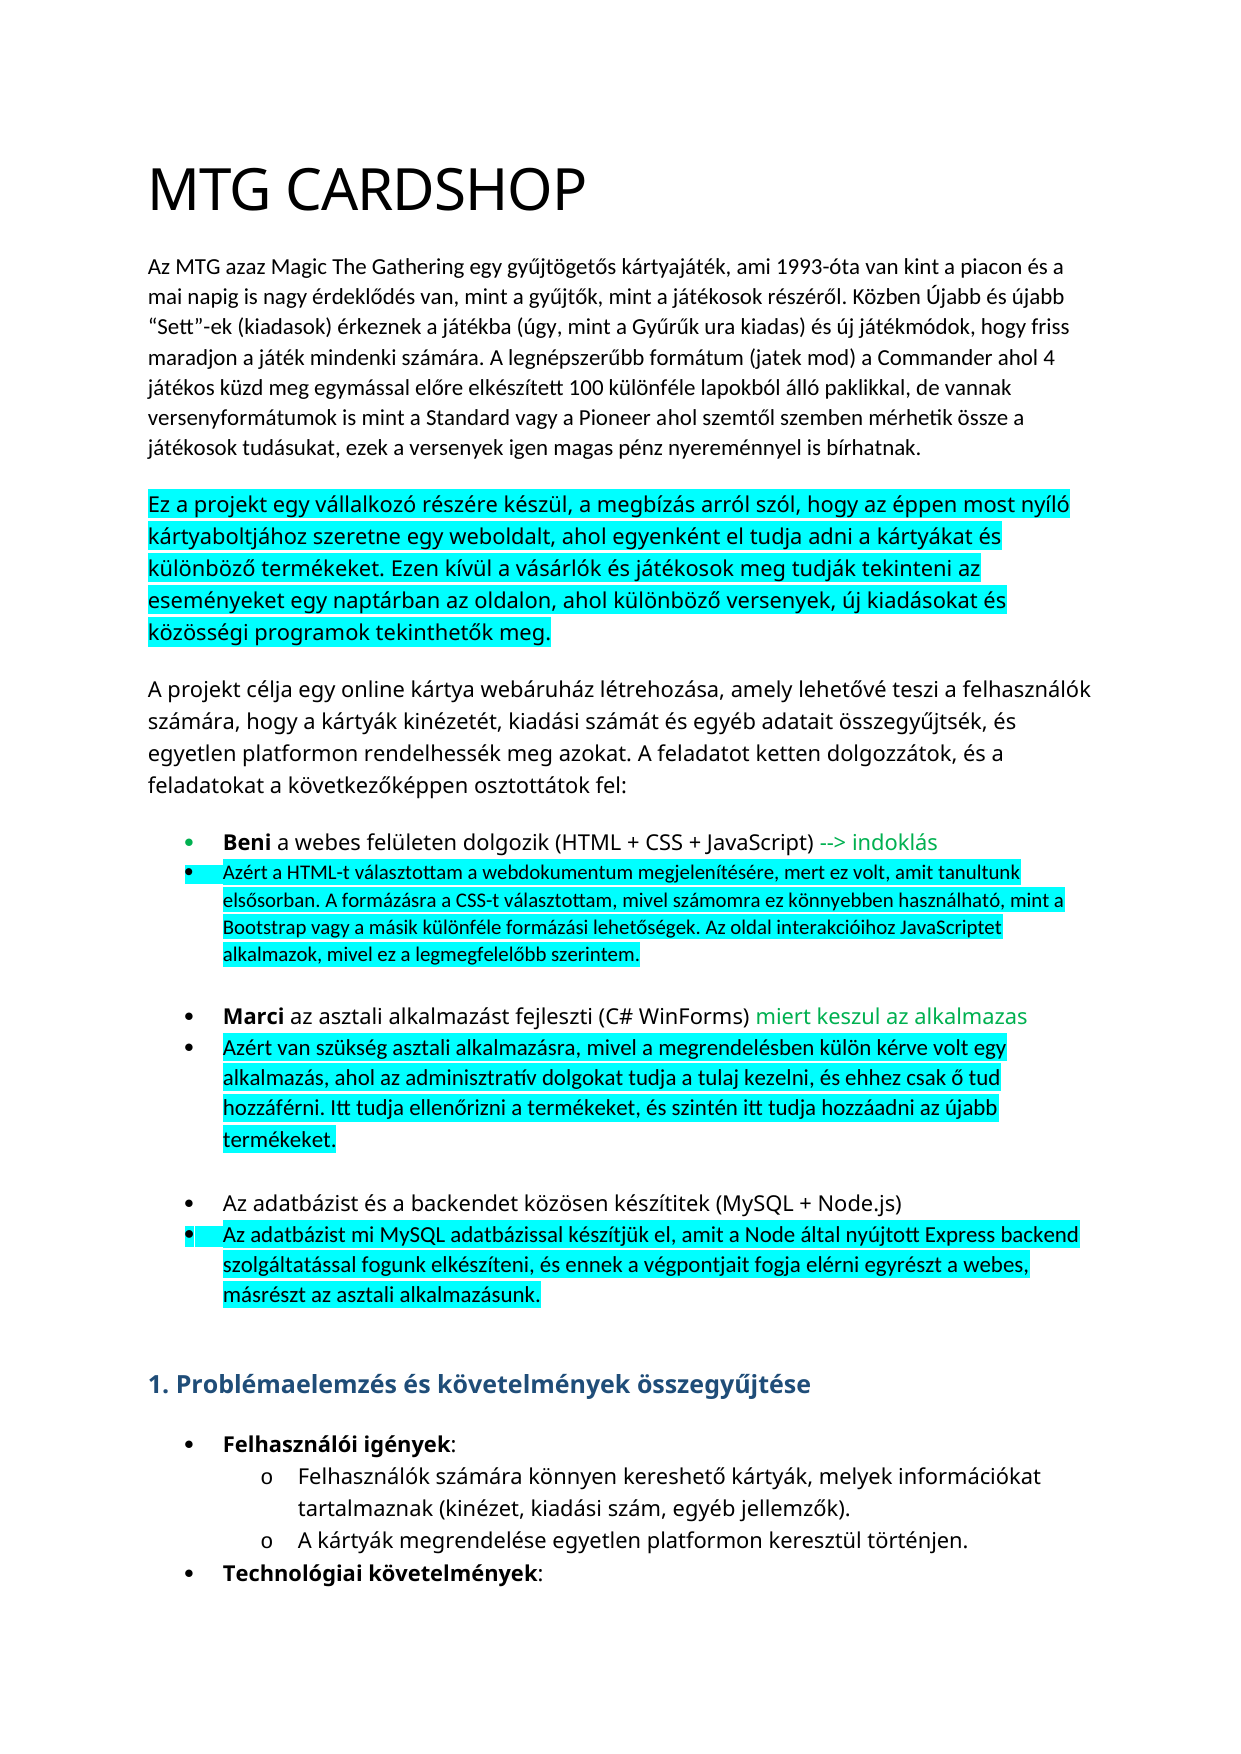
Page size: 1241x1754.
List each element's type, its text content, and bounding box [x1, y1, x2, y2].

list Azért a HTML-t választottam a webdokumentum megjelenítésére, mert ez volt, amit tanultunk elsősorban. A formázásra a CSS-t választottam, mivel számomra ez könnyebben használható, mint a Bootstrap vagy a másik különféle formázási lehetőségek. Az oldal interakcióihoz JavaScriptet alkalmazok, mivel ez a legmegfelelőbb szerintem. [185, 859, 1093, 967]
list Technológiai követelmények: [185, 1558, 1093, 1588]
list Az adatbázist és a backendet közösen készítitek (MySQL + Node.js) [185, 1188, 1093, 1218]
list Beni a webes felületen dolgozik (HTML + CSS + JavaScript) --> indoklás [185, 827, 1093, 857]
list A kártyák megrendelése egyetlen platformon keresztül történjen. [260, 1525, 1093, 1555]
list Marci az asztali alkalmazást fejleszti (C# WinForms) miert keszul az alkalmazas [185, 1001, 1093, 1031]
list Felhasználói igények: [185, 1429, 1093, 1459]
subtitle 1. Problémaelemzés és követelmények összegyűjtése [148, 1367, 1093, 1401]
text Az MTG azaz Magic The Gathering egy gyűjtögetős kártyajáték, ami 1993-óta van kint a piacon és a mai napig is nagy érdeklődés van, mint a gyűjtők, mint a játékosok részéről. Közben Újabb és újabb “Sett”-ek (kiadasok) érkeznek a játékba (úgy, mint a Gyűrűk ura kiadas) és új játékmódok, hogy friss maradjon a játék mindenki számára. A legnépszerűbb formátum (jatek mod) a Commander ahol 4 játékos küzd meg egymással előre elkészített 100 különféle lapokból álló paklikkal, de vannak versenyformátumok is mint a Standard vagy a Pioneer ahol szemtől szemben mérhetik össze a játékosok tudásukat, ezek a versenyek igen magas pénz nyereménnyel is bírhatnak. [148, 252, 1093, 461]
text Ez a projekt egy vállalkozó részére készül, a megbízás arról szól, hogy az éppen most nyíló kártyaboltjához szeretne egy weboldalt, ahol egyenként el tudja adni a kártyákat és különböző termékeket. Ezen kívül a vásárlók és játékosok meg tudják tekinteni az eseményeket egy naptárban az oldalon, ahol különböző versenyek, új kiadásokat és közösségi programok tekinthetők meg. [148, 488, 1093, 647]
list Az adatbázist mi MySQL adatbázissal készítjük el, amit a Node által nyújtott Express backend szolgáltatással fogunk elkészíteni, és ennek a végpontjait fogja elérni egyrészt a webes, másrészt az asztali alkalmazásunk. [185, 1220, 1093, 1308]
text A projekt célja egy online kártya webáruház létrehozása, amely lehetővé teszi a felhasználók számára, hogy a kártyák kinézetét, kiadási számát és egyéb adatait összegyűjtsék, és egyetlen platformon rendelhessék meg azokat. A feladatot ketten dolgozzátok, és a feladatokat a következőképpen osztottátok fel: [148, 674, 1093, 800]
list Azért van szükség asztali alkalmazásra, mivel a megrendelésben külön kérve volt egy alkalmazás, ahol az adminisztratív dolgokat tudja a tulaj kezelni, és ehhez csak ő tud hozzáférni. Itt tudja ellenőrizni a termékeket, és szintén itt tudja hozzáadni az újabb termékeket. [185, 1033, 1093, 1154]
list Felhasználók számára könnyen kereshető kártyák, melyek információkat tartalmaznak (kinézet, kiadási szám, egyéb jellemzők). [260, 1461, 1093, 1523]
title MTG CARDSHOP [148, 148, 1093, 227]
